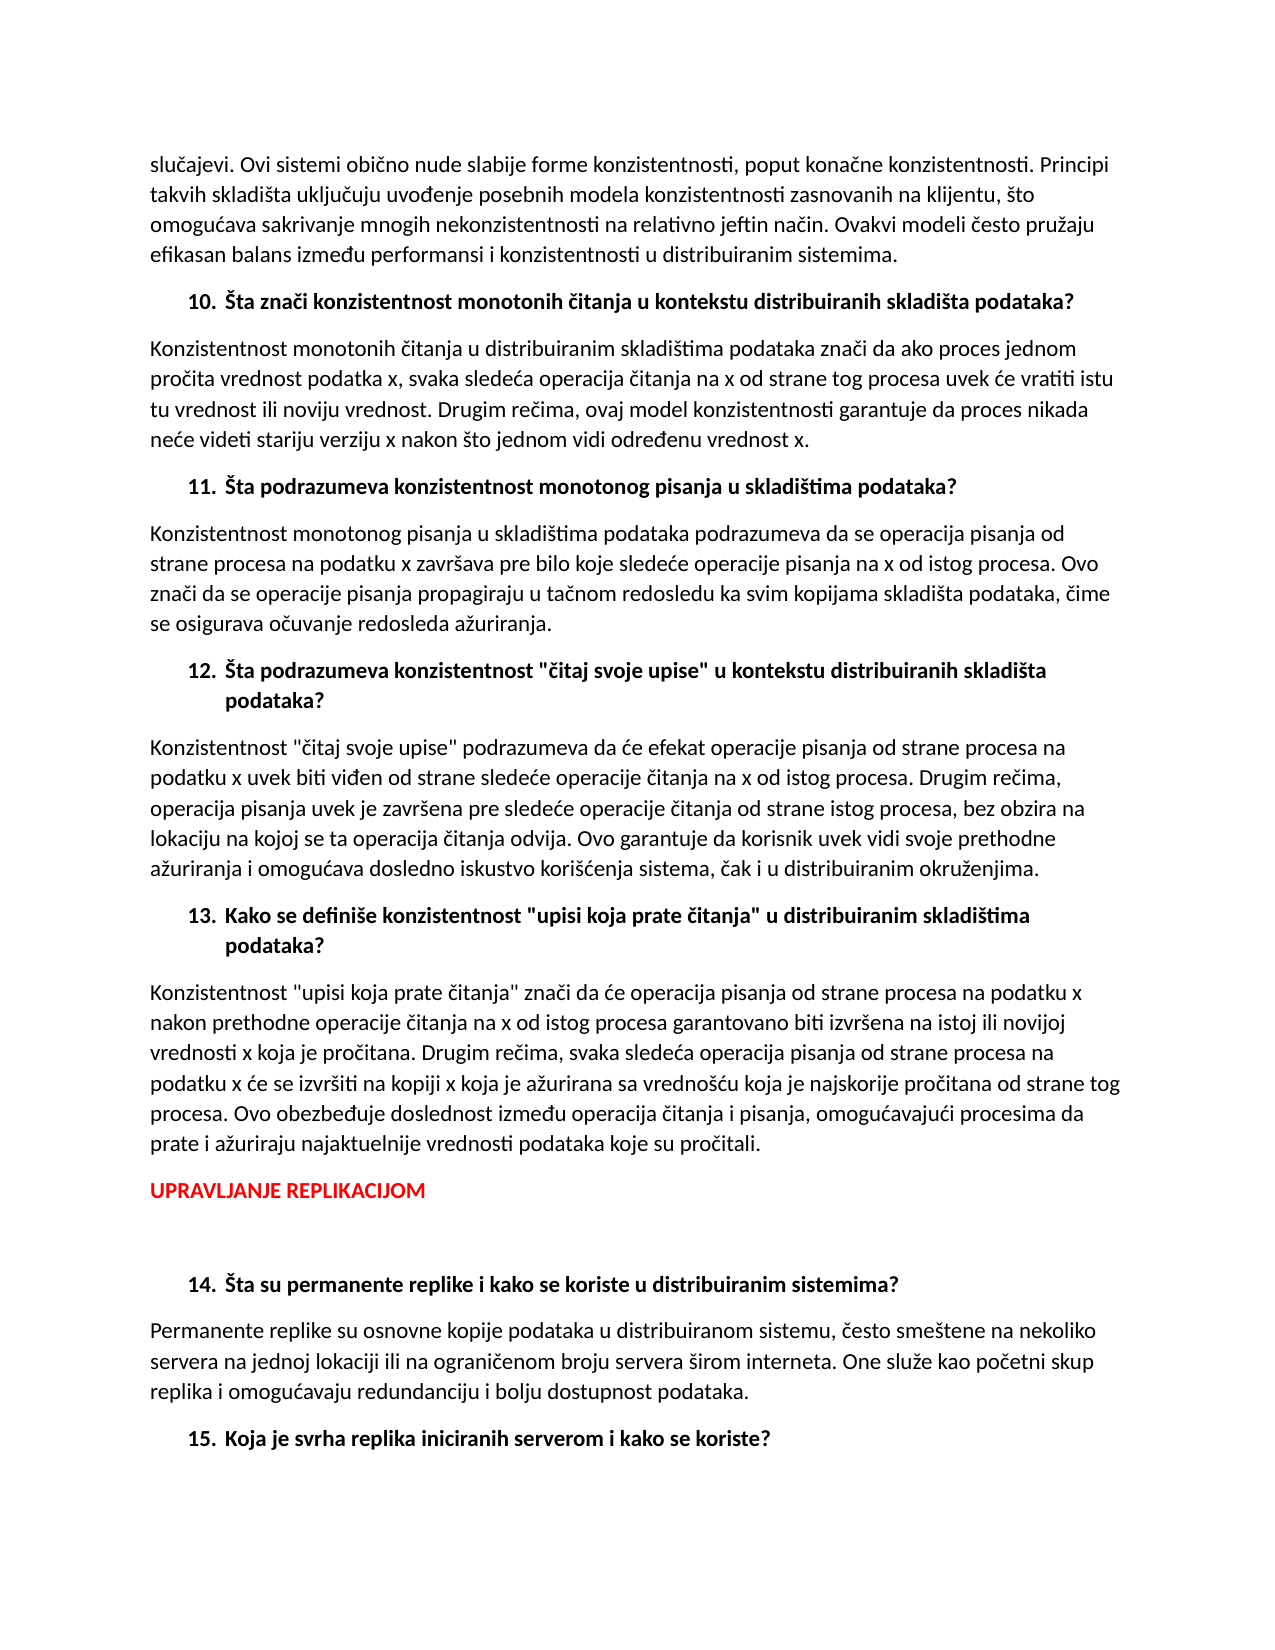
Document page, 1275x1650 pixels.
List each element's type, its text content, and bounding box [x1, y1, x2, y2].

list Šta podrazumeva konzistentnost monotonog pisanja u skladištima podataka? [187, 472, 1125, 500]
text Konzistentnost "upisi koja prate čitanja" znači da će operacija pisanja od strane procesa na podatku x nakon prethodne operacije čitanja na x od istog procesa garantovano biti izvršena na istoj ili novijoj vrednosti x koja je pročitana. Drugim rečima, svaka sledeća operacija pisanja od strane procesa na podatku x će se izvršiti na kopiji x koja je ažurirana sa vrednošću koja je najskorije pročitana od strane tog procesa. Ovo obezbeđuje doslednost između operacija čitanja i pisanja, omogućavajući procesima da prate i ažuriraju najaktuelnije vrednosti podataka koje su pročitali. [150, 978, 1125, 1157]
list Kako se definiše konzistentnost "upisi koja prate čitanja" u distribuiranim skladištima podataka? [187, 901, 1125, 959]
text Konzistentnost monotonih čitanja u distribuiranim skladištima podataka znači da ako proces jednom pročita vrednost podatka x, svaka sledeća operacija čitanja na x od strane tog procesa uvek će vratiti istu tu vrednost ili noviju vrednost. Drugim rečima, ovaj model konzistentnosti garantuje da proces nikada neće videti stariju verziju x nakon što jednom vidi određenu vrednost x. [150, 334, 1125, 453]
list Koja je svrha replika iniciranih serverom i kako se koriste? [187, 1424, 1125, 1452]
text Konzistentnost "čitaj svoje upise" podrazumeva da će efekat operacije pisanja od strane procesa na podatku x uvek biti viđen od strane sledeće operacije čitanja na x od istog procesa. Drugim rečima, operacija pisanja uvek je završena pre sledeće operacije čitanja od strane istog procesa, bez obzira na lokaciju na kojoj se ta operacija čitanja odvija. Ovo garantuje da korisnik uvek vidi svoje prethodne ažuriranja i omogućava dosledno iskustvo korišćenja sistema, čak i u distribuiranim okruženjima. [150, 733, 1125, 882]
list Šta podrazumeva konzistentnost "čitaj svoje upise" u kontekstu distribuiranih skladišta podataka? [187, 656, 1125, 714]
text Permanente replike su osnovne kopije podataka u distribuiranom sistemu, često smeštene na nekoliko servera na jednoj lokaciji ili na ograničenom broju servera širom interneta. One služe kao početni skup replika i omogućavaju redundanciju i bolju dostupnost podataka. [150, 1317, 1125, 1405]
list Šta su permanente replike i kako se koriste u distribuiranim sistemima? [187, 1270, 1125, 1298]
list Šta znači konzistentnost monotonih čitanja u kontekstu distribuiranih skladišta podataka? [187, 287, 1125, 316]
text UPRAVLJANJE REPLIKACIJOM [150, 1176, 1125, 1204]
text Konzistentnost monotonog pisanja u skladištima podataka podrazumeva da se operacija pisanja od strane procesa na podatku x završava pre bilo koje sledeće operacije pisanja na x od istog procesa. Ovo znači da se operacije pisanja propagiraju u tačnom redosledu ka svim kopijama skladišta podataka, čime se osigurava očuvanje redosleda ažuriranja. [150, 519, 1125, 637]
